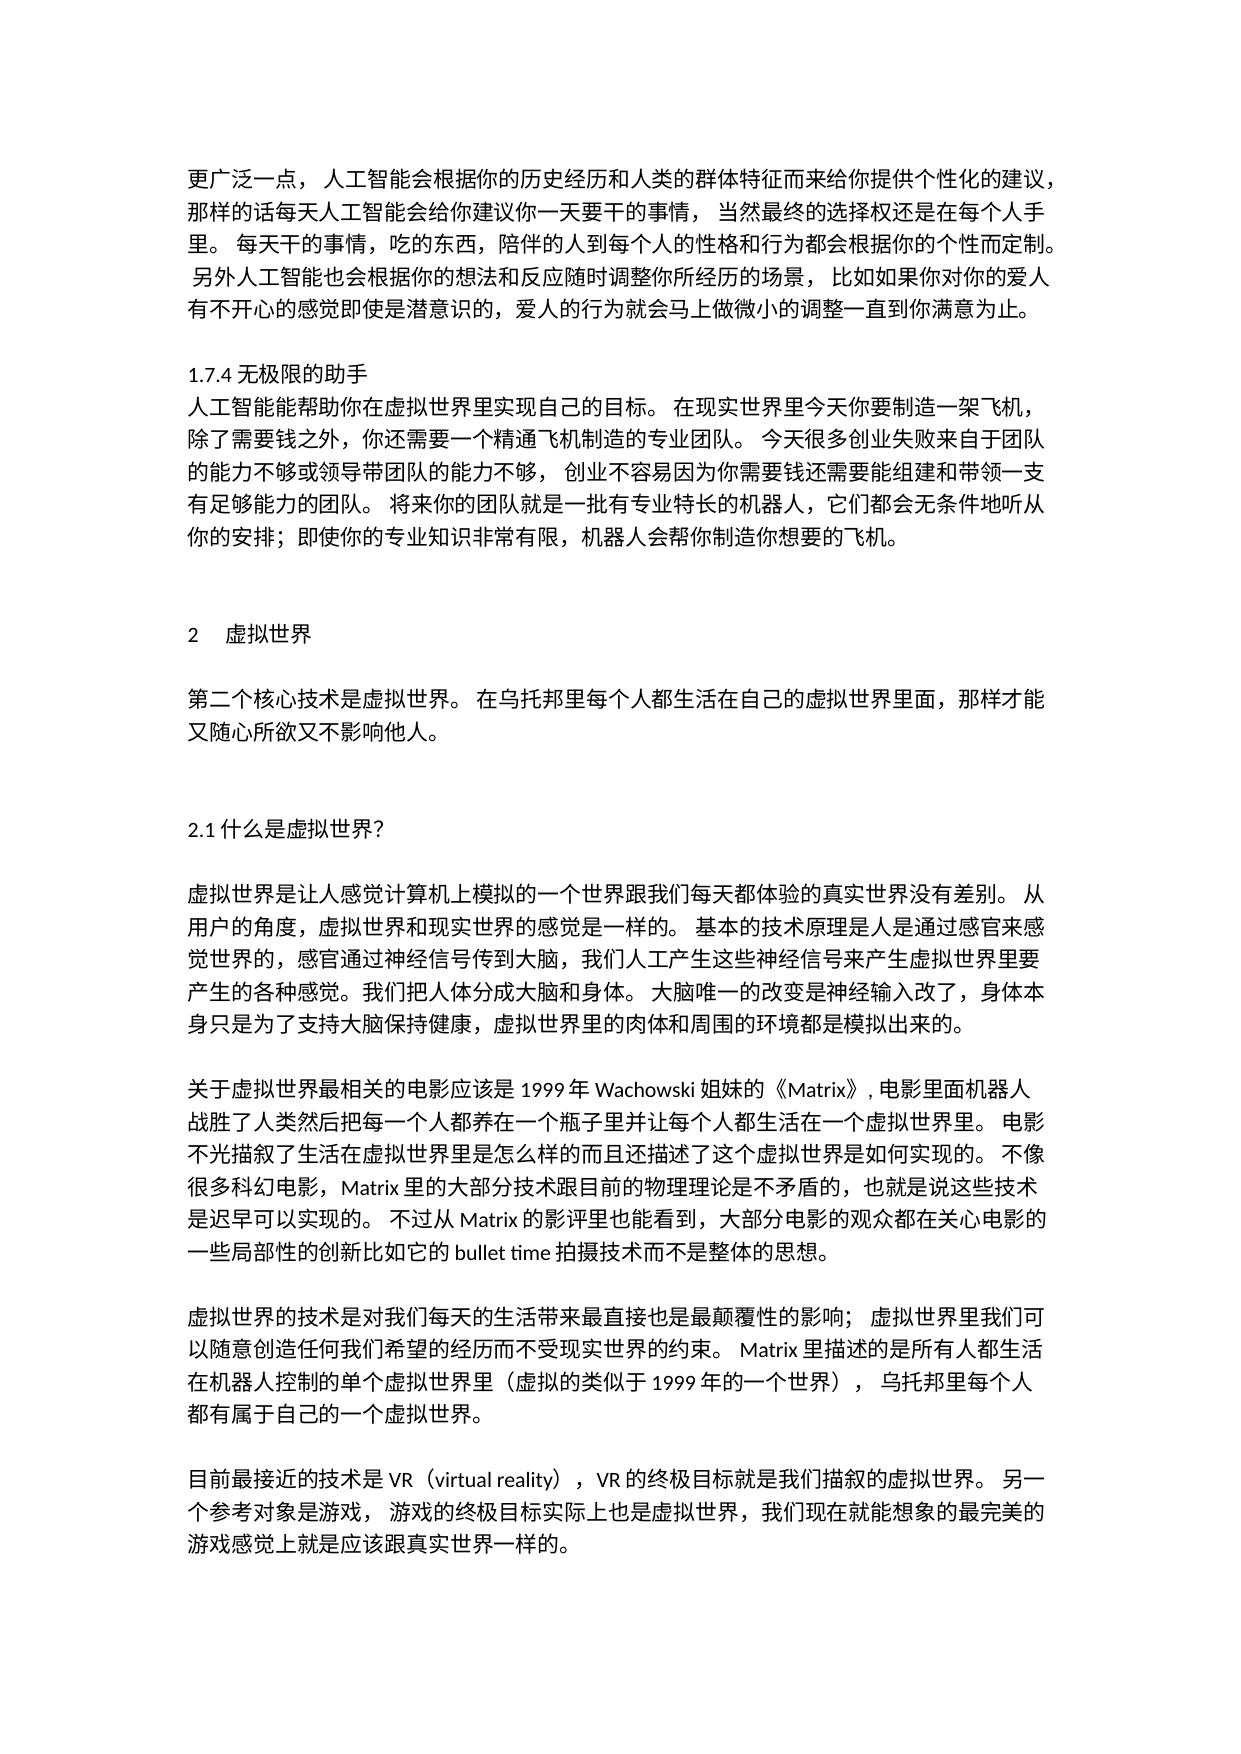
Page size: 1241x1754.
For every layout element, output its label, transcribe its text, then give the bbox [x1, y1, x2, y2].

text 第二个核心技术是虚拟世界。 在乌托邦里每个人都生活在自己的虚拟世界里面，那样才能又随心所欲又不影响他人。 [187, 682, 1053, 747]
text 2.1 什么是虚拟世界？ [187, 812, 1053, 844]
text 虚拟世界的技术是对我们每天的生活带来最直接也是最颠覆性的影响； 虚拟世界里我们可以随意创造任何我们希望的经历而不受现实世界的约束。 Matrix里描述的是所有人都生活在机器人控制的单个虚拟世界里（虚拟的类似于1999年的一个世界）， 乌托邦里每个人都有属于自己的一个虚拟世界。 [187, 1299, 1053, 1429]
text 更广泛一点， 人工智能会根据你的历史经历和人类的群体特征而来给你提供个性化的建议，那样的话每天人工智能会给你建议你一天要干的事情， 当然最终的选择权还是在每个人手里。 每天干的事情，吃的东西，陪伴的人到每个人的性格和行为都会根据你的个性而定制。 另外人工智能也会根据你的想法和反应随时调整你所经历的场景， 比如如果你对你的爱人有不开心的感觉即使是潜意识的，爱人的行为就会马上做微小的调整一直到你满意为止。 [187, 162, 1053, 324]
list 虚拟世界 [187, 617, 1053, 649]
text 虚拟世界是让人感觉计算机上模拟的一个世界跟我们每天都体验的真实世界没有差别。 从用户的角度，虚拟世界和现实世界的感觉是一样的。 基本的技术原理是人是通过感官来感觉世界的，感官通过神经信号传到大脑，我们人工产生这些神经信号来产生虚拟世界里要产生的各种感觉。我们把人体分成大脑和身体。 大脑唯一的改变是神经输入改了，身体本身只是为了支持大脑保持健康，虚拟世界里的肉体和周围的环境都是模拟出来的。 [187, 877, 1053, 1039]
text 人工智能能帮助你在虚拟世界里实现自己的目标。 在现实世界里今天你要制造一架飞机，除了需要钱之外，你还需要一个精通飞机制造的专业团队。 今天很多创业失败来自于团队的能力不够或领导带团队的能力不够， 创业不容易因为你需要钱还需要能组建和带领一支有足够能力的团队。 将来你的团队就是一批有专业特长的机器人，它们都会无条件地听从你的安排；即使你的专业知识非常有限，机器人会帮你制造你想要的飞机。 [187, 389, 1053, 552]
text 1.7.4 无极限的助手 [187, 357, 1053, 389]
text 目前最接近的技术是VR（virtual reality），VR的终极目标就是我们描叙的虚拟世界。 另一个参考对象是游戏， 游戏的终极目标实际上也是虚拟世界，我们现在就能想象的最完美的游戏感觉上就是应该跟真实世界一样的。 [187, 1462, 1053, 1559]
text 关于虚拟世界最相关的电影应该是1999年Wachowski姐妹的《Matrix》, 电影里面机器人战胜了人类然后把每一个人都养在一个瓶子里并让每个人都生活在一个虚拟世界里。 电影不光描叙了生活在虚拟世界里是怎么样的而且还描述了这个虚拟世界是如何实现的。 不像很多科幻电影，Matrix里的大部分技术跟目前的物理理论是不矛盾的，也就是说这些技术是迟早可以实现的。 不过从Matrix的影评里也能看到，大部分电影的观众都在关心电影的一些局部性的创新比如它的bullet time拍摄技术而不是整体的思想。 [187, 1072, 1053, 1267]
